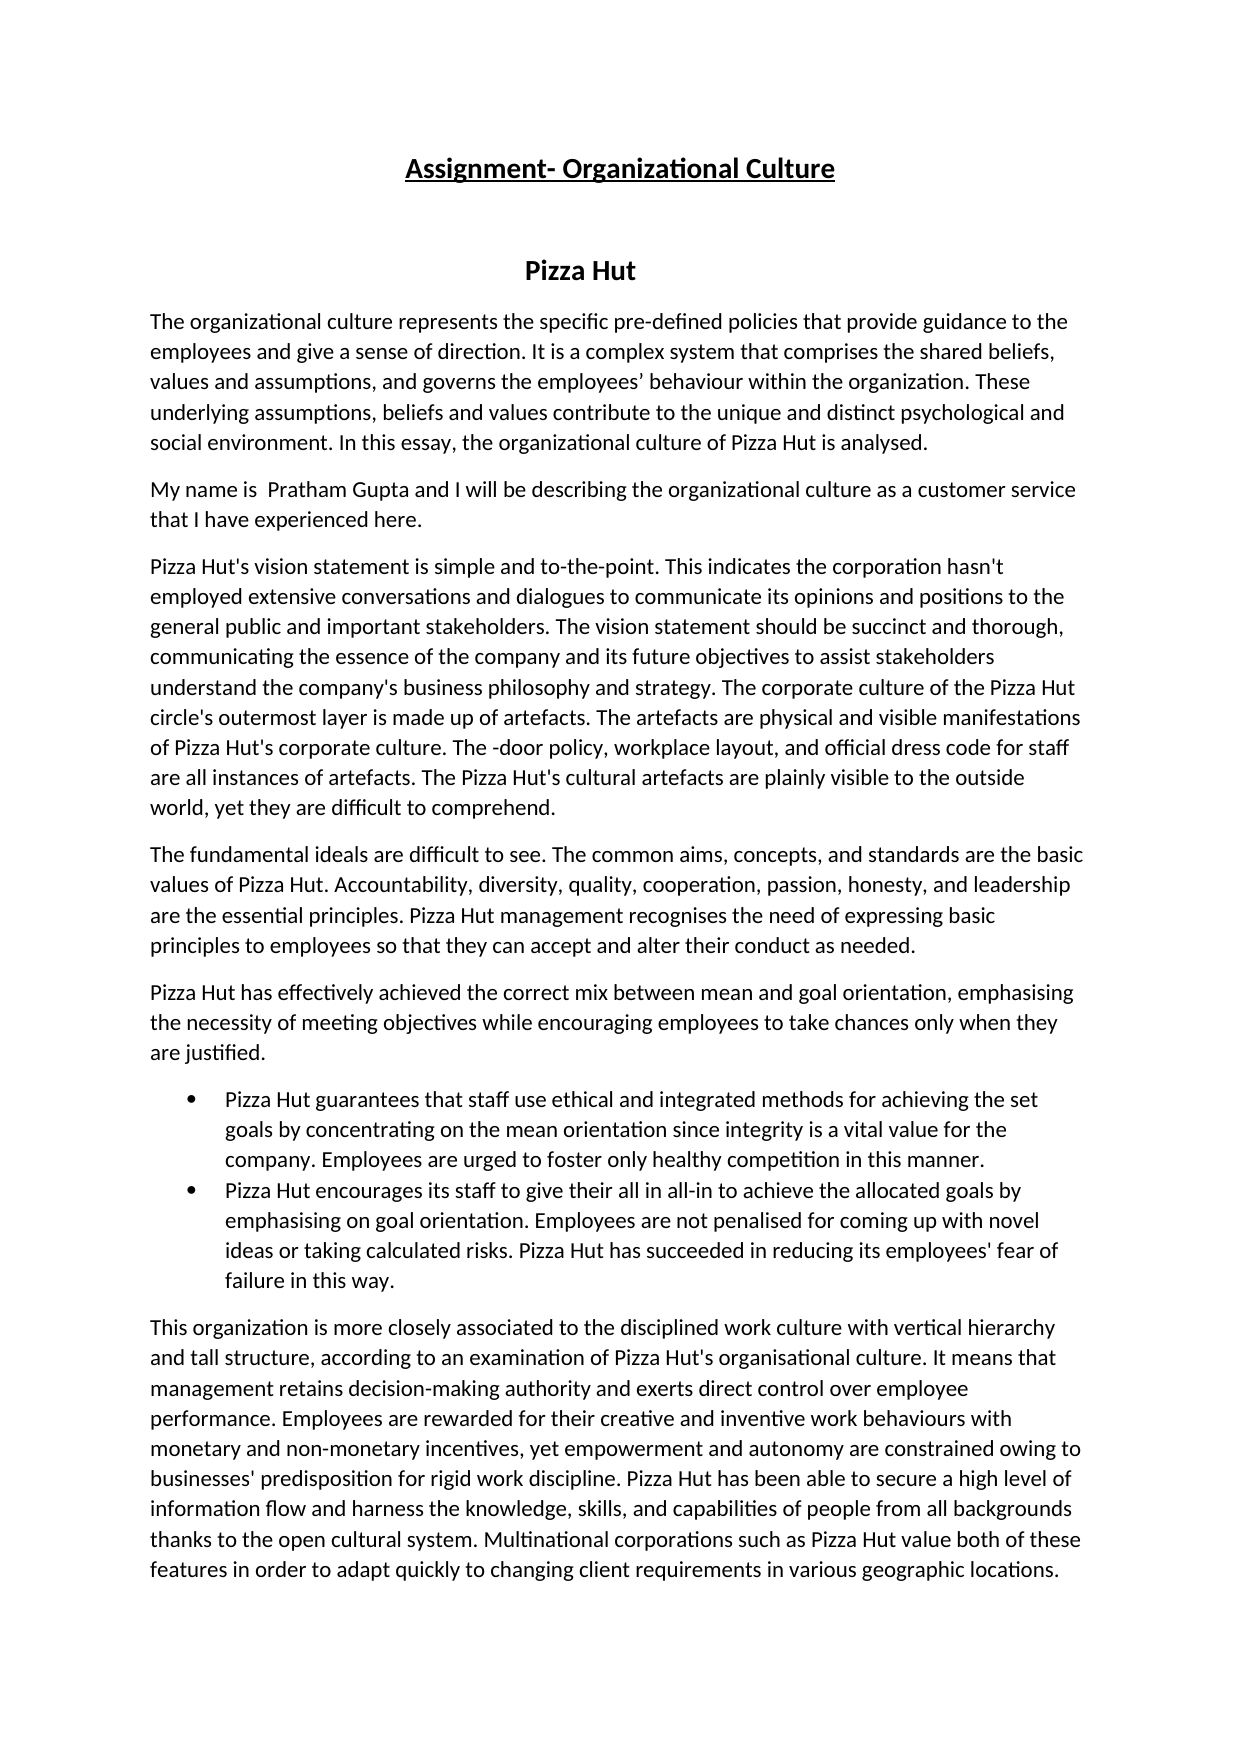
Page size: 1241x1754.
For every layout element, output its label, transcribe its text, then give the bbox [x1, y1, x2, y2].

text Assignment- Organizational Culture [150, 150, 1090, 186]
text Pizza Hut's vision statement is simple and to-the-point. This indicates the corporation hasn't employed extensive conversations and dialogues to communicate its opinions and positions to the general public and important stakeholders. The vision statement should be succinct and thorough, communicating the essence of the company and its future objectives to assist stakeholders understand the company's business philosophy and strategy. The corporate culture of the Pizza Hut circle's outermost layer is made up of artefacts. The artefacts are physical and visible manifestations of Pizza Hut's corporate culture. The -door policy, workplace layout, and official dress code for staff are all instances of artefacts. The Pizza Hut's cultural artefacts are plainly visible to the outside world, yet they are difficult to comprehend. [150, 552, 1090, 822]
list Pizza Hut encourages its staff to give their all in all-in to achieve the allocated goals by emphasising on goal orientation. Employees are not penalised for coming up with novel ideas or taking calculated risks. Pizza Hut has succeeded in reducing its employees' fear of failure in this way. [187, 1176, 1090, 1294]
text Pizza Hut has effectively achieved the correct mix between mean and goal orientation, emphasising the necessity of meeting objectives while encouraging employees to take chances only when they are justified. [150, 978, 1090, 1066]
text Pizza Hut [525, 252, 1090, 288]
text My name is Pratham Gupta and I will be describing the organizational culture as a customer service that I have experienced here. [150, 475, 1090, 533]
text The fundamental ideals are difficult to see. The common aims, concepts, and standards are the basic values of Pizza Hut. Accountability, diversity, quality, cooperation, passion, honesty, and leadership are the essential principles. Pizza Hut management recognises the need of expressing basic principles to employees so that they can accept and alter their conduct as needed. [150, 840, 1090, 959]
list Pizza Hut guarantees that staff use ethical and integrated methods for achieving the set goals by concentrating on the mean orientation since integrity is a vital value for the company. Employees are urged to foster only healthy competition in this manner. [187, 1085, 1090, 1174]
text This organization is more closely associated to the disciplined work culture with vertical hierarchy and tall structure, according to an examination of Pizza Hut's organisational culture. It means that management retains decision-making authority and exerts direct control over employee performance. Employees are rewarded for their creative and inventive work behaviours with monetary and non-monetary incentives, yet empowerment and autonomy are constrained owing to businesses' predisposition for rigid work discipline. Pizza Hut has been able to secure a high level of information flow and harness the knowledge, skills, and capabilities of people from all backgrounds thanks to the open cultural system. Multinational corporations such as Pizza Hut value both of these features in order to adapt quickly to changing client requirements in various geographic locations. [150, 1313, 1090, 1583]
text The organizational culture represents the specific pre-defined policies that provide guidance to the employees and give a sense of direction. It is a complex system that comprises the shared beliefs, values and assumptions, and governs the employees’ behaviour within the organization. These underlying assumptions, beliefs and values contribute to the unique and distinct psychological and social environment. In this essay, the organizational culture of Pizza Hut is analysed. [150, 307, 1090, 456]
